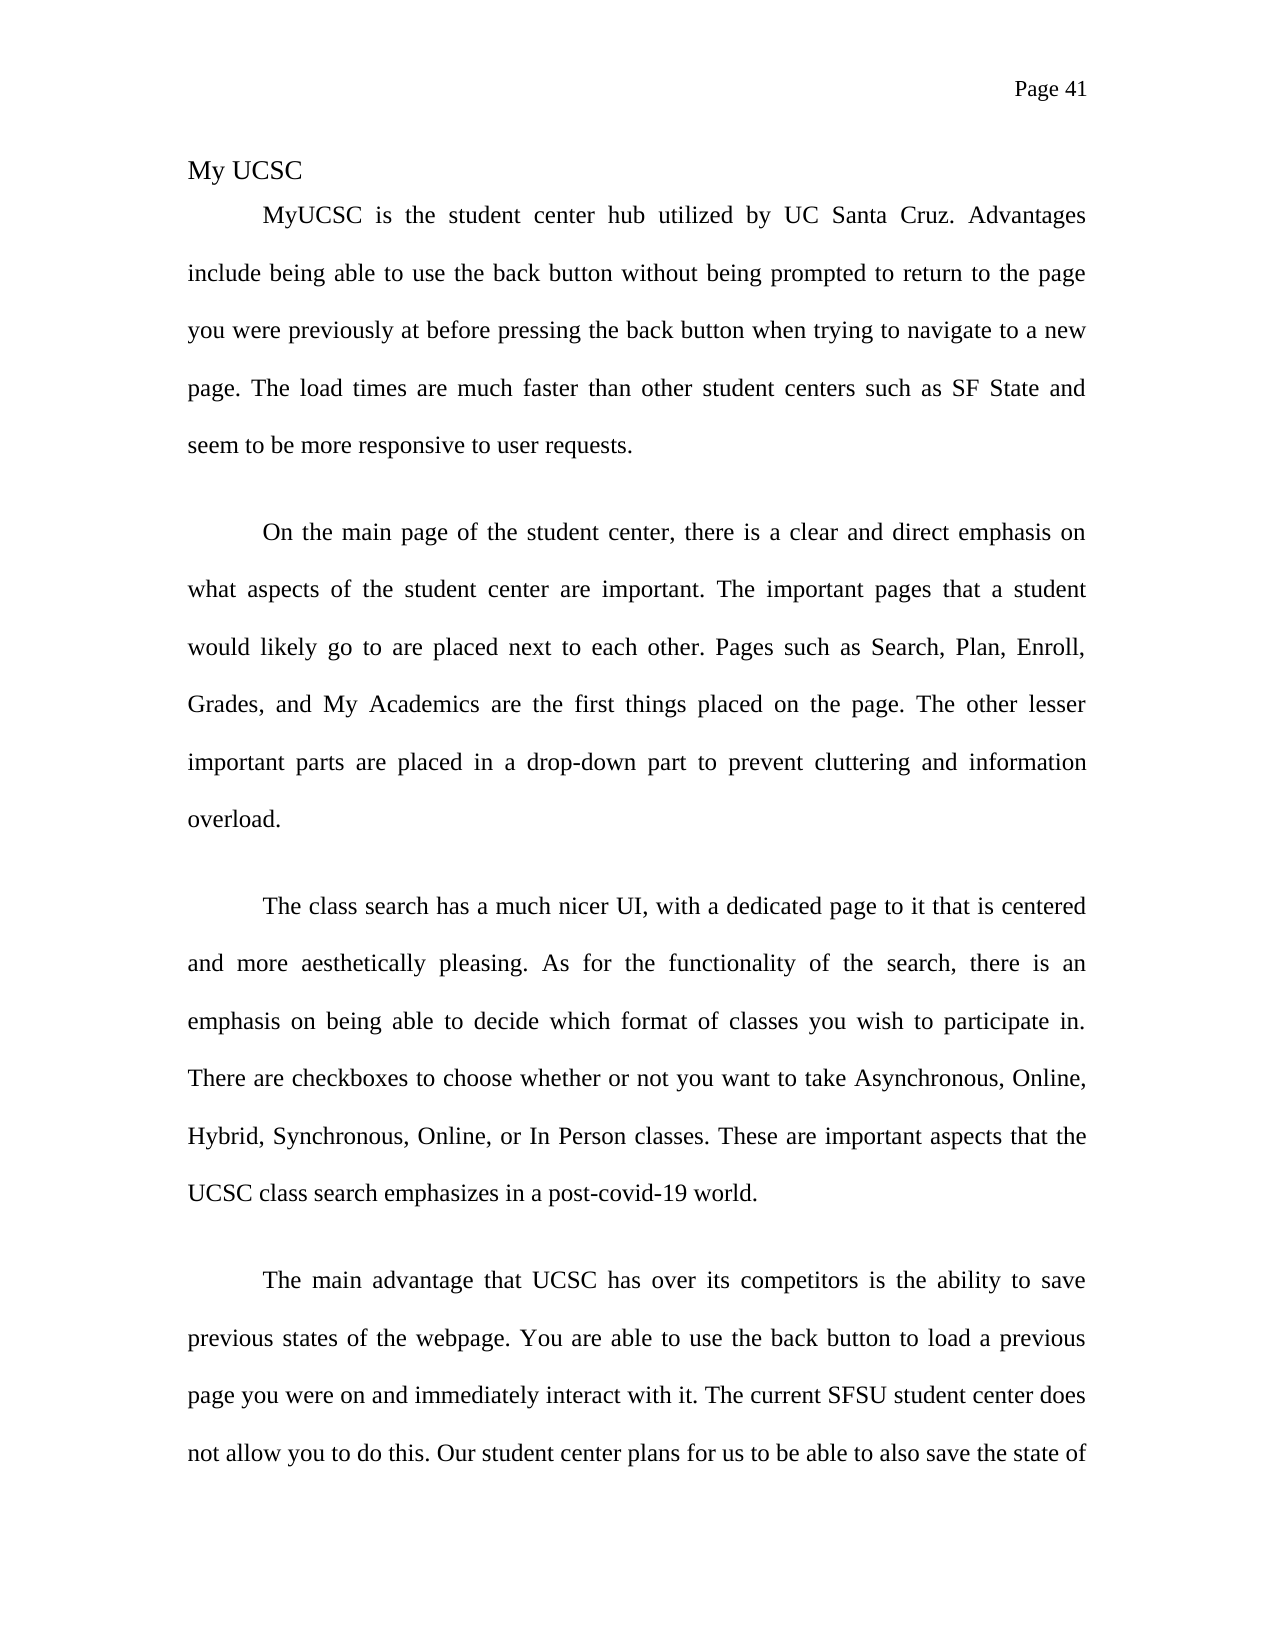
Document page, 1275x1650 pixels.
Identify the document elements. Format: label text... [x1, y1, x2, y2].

text MyUCSC is the student center hub utilized by UC Santa Cruz. Advantages include being able to use the back button without being prompted to return to the page you were previously at before pressing the back button when trying to navigate to a new page. The load times are much faster than other student centers such as SF State and seem to be more responsive to user requests. [187, 200, 1087, 459]
subtitle My UCSC [187, 154, 1087, 185]
text The class search has a much nicer UI, with a dedicated page to it that is centered and more aesthetically pleasing. As for the functionality of the search, there is an emphasis on being able to decide which format of classes you wish to participate in. There are checkboxes to choose whether or not you want to take Asynchronous, Online, Hybrid, Synchronous, Online, or In Person classes. These are important aspects that the UCSC class search emphasizes in a post-covid-19 world. [187, 891, 1087, 1207]
text On the main page of the student center, there is a clear and direct emphasis on what aspects of the student center are important. The important pages that a student would likely go to are placed next to each other. Pages such as Search, Plan, Enroll, Grades, and My Academics are the first things placed on the page. The other lesser important parts are placed in a drop-down part to prevent cluttering and information overload. [187, 517, 1087, 833]
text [187, 1265, 1087, 1466]
